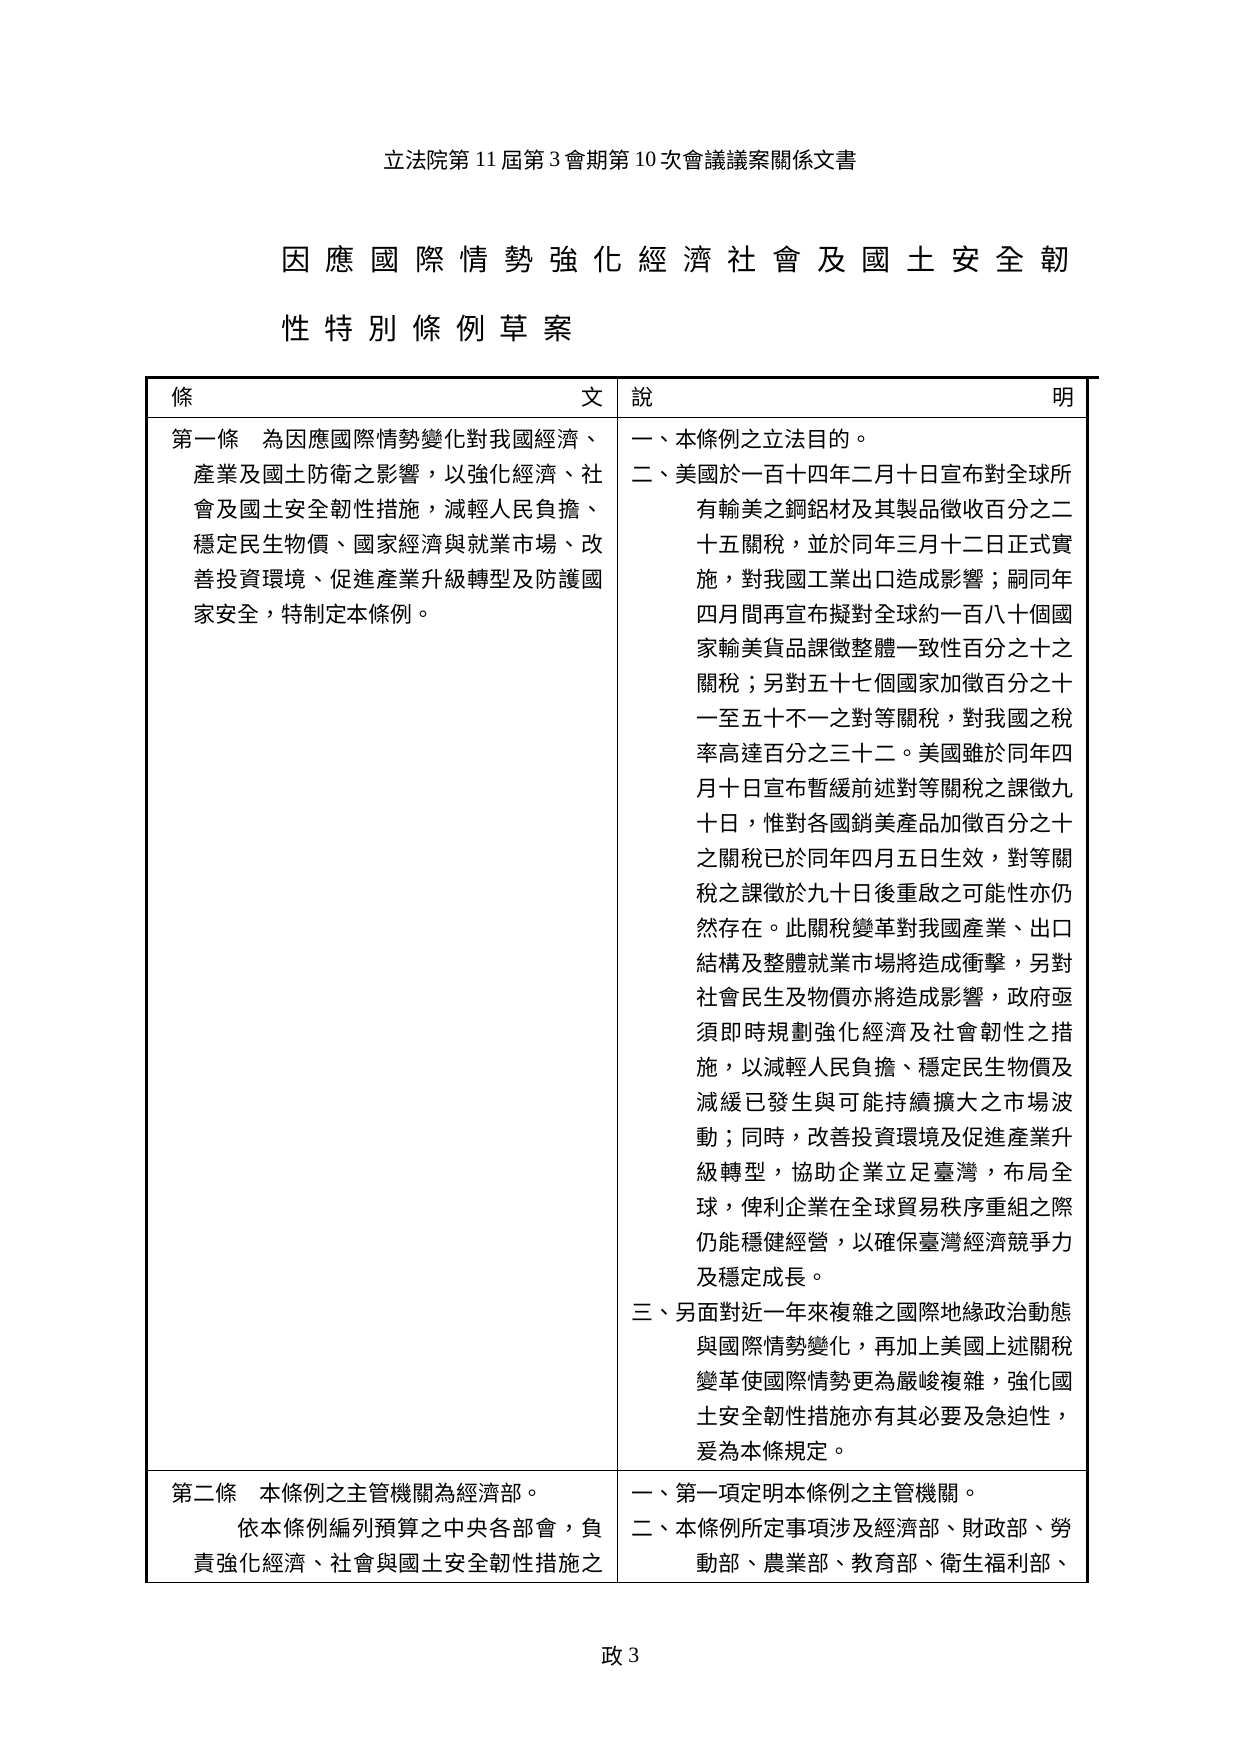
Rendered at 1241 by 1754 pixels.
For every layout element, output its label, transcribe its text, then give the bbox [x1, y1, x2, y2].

table_cell 條文 [148, 379, 617, 417]
table_cell 說明 [618, 379, 1086, 417]
table_cell 第一條 為因應國際情勢變化對我國經濟、產業及國土防衛之影響，以強化經濟、社會及國土安全韌性措施，減輕人民負擔、穩定民生物價、國家經濟與就業市場、改善投資環境、促進產業升級轉型及防護國家安全，特制定本條例。 [148, 418, 617, 1470]
table_header 因應國際情勢強化經濟社會及國土安全韌性特別條例草案 [147, 209, 1087, 376]
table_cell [148, 1471, 617, 1582]
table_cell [618, 1471, 1086, 1582]
table_cell 一、本條例之立法目的。 二、美國於一百十四年二月十日宣布對全球所有輸美之鋼鋁材及其製品徵收百分之二十五關稅，並於同年三月十二日正式實施，對我國工業出口造成影響；嗣同年四月間再宣布擬對全球約一百八十個國家輸美貨品課徵整體一致性百分之十之關稅；另對五十七個國家加徵百分之十一至五十不一之對等關稅，對我國之稅率高達百分之三十二。美國雖於同年四月十日宣布暫緩前述對等關稅之課徵九十日，惟對各國銷美產品加徵百分之十之關稅已於同年四月五日生效，對等關稅之課徵於九十日後重啟之可能性亦仍然存在。此關稅變革對我國產業、出口結構及整體就業市場將造成衝擊，另對社會民生及物價亦將造成影響，政府亟須即時規劃強化經濟及社會韌性之措施，以減輕人民負擔、穩定民生物價及減緩已發生與可能持續擴大之市場波動；同時，改善投資環境及促進產業升級轉型，協助企業立足臺灣，布局全球，俾利企業在全球貿易秩序重組之際仍能穩健經營，以確保臺灣經濟競爭力及穩定成長。 三、另面對近一年來複雜之國際地緣政治動態與國際情勢變化，再加上美國上述關稅變革使國際情勢更為嚴峻複雜，強化國土安全韌性措施亦有其必要及急迫性，爰為本條規定。 [618, 418, 1086, 1470]
